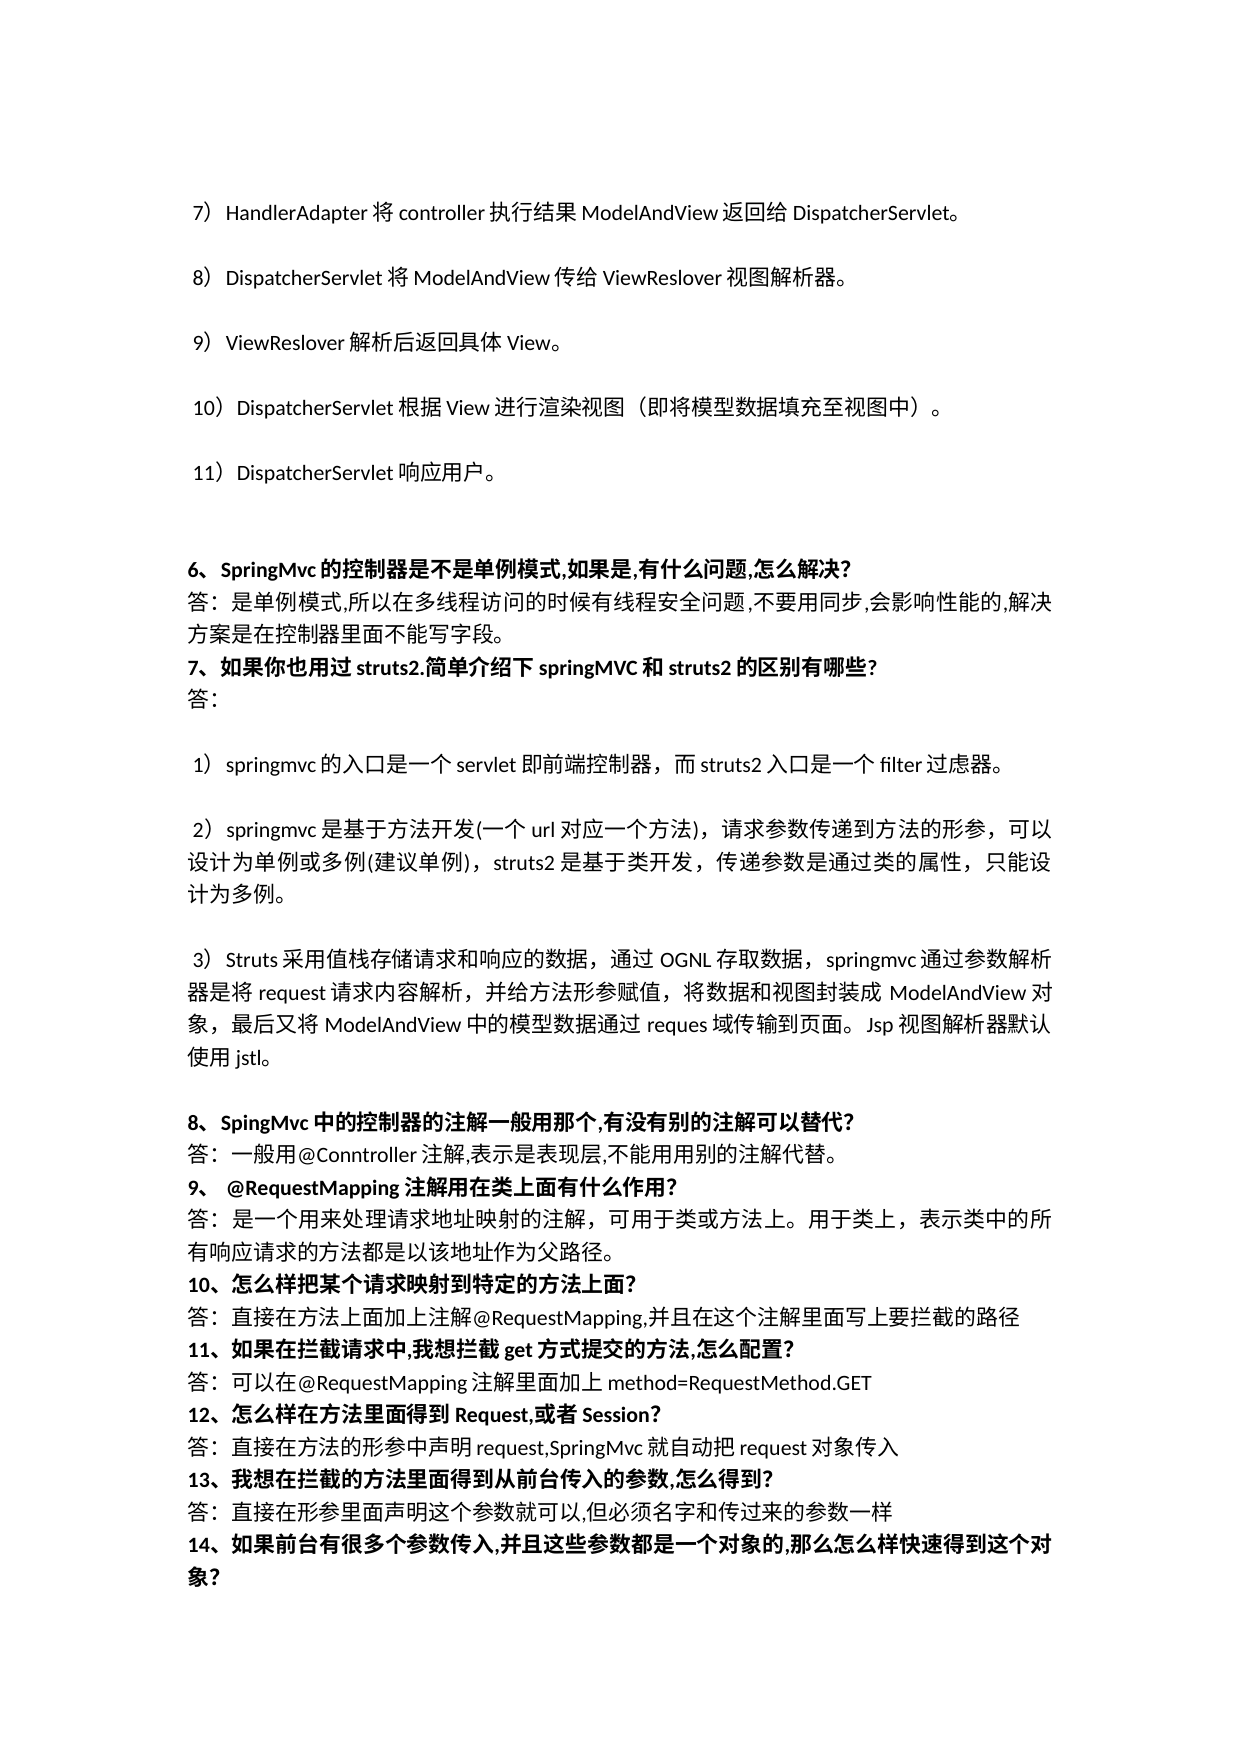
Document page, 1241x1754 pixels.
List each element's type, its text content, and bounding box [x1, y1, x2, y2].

text 10、怎么样把某个请求映射到特定的方法上面？ [187, 1267, 1053, 1299]
text 7）HandlerAdapter将controller执行结果ModelAndView返回给DispatcherServlet。 [187, 194, 1053, 227]
text 11）DispatcherServlet响应用户。 [187, 454, 1053, 487]
text 13、我想在拦截的方法里面得到从前台传入的参数,怎么得到？ [187, 1462, 1053, 1494]
text 10）DispatcherServlet根据View进行渲染视图（即将模型数据填充至视图中）。 [187, 389, 1053, 422]
text 8）DispatcherServlet将ModelAndView传给ViewReslover视图解析器。 [187, 259, 1053, 292]
text 答：一般用@Conntroller注解,表示是表现层,不能用用别的注解代替。 [187, 1137, 1053, 1169]
text 1）springmvc的入口是一个servlet即前端控制器，而struts2入口是一个filter过虑器。 [187, 747, 1053, 779]
text 9）ViewReslover解析后返回具体View。 [187, 324, 1053, 357]
text 答：直接在方法上面加上注解@RequestMapping,并且在这个注解里面写上要拦截的路径 [187, 1299, 1053, 1332]
text 8、SpingMvc中的控制器的注解一般用那个,有没有别的注解可以替代？ [187, 1104, 1053, 1137]
text 14、如果前台有很多个参数传入,并且这些参数都是一个对象的,那么怎么样快速得到这个对象？ [187, 1527, 1053, 1592]
text 答：直接在形参里面声明这个参数就可以,但必须名字和传过来的参数一样 [187, 1494, 1053, 1527]
text 答：是单例模式,所以在多线程访问的时候有线程安全问题,不要用同步,会影响性能的,解决方案是在控制器里面不能写字段。 [187, 584, 1053, 649]
text 答： [187, 682, 1053, 714]
text 9、 @RequestMapping注解用在类上面有什么作用？ [187, 1169, 1053, 1202]
text 11、如果在拦截请求中,我想拦截get方式提交的方法,怎么配置？ [187, 1332, 1053, 1364]
text 12、怎么样在方法里面得到Request,或者Session？ [187, 1397, 1053, 1429]
text 7、如果你也用过struts2.简单介绍下springMVC和struts2的区别有哪些? [187, 649, 1053, 682]
text 答：是一个用来处理请求地址映射的注解，可用于类或方法上。用于类上，表示类中的所有响应请求的方法都是以该地址作为父路径。 [187, 1202, 1053, 1267]
text 3）Struts采用值栈存储请求和响应的数据，通过OGNL存取数据，springmvc通过参数解析器是将request请求内容解析，并给方法形参赋值，将数据和视图封装成ModelAndView对象，最后又将ModelAndView中的模型数据通过reques域传输到页面。Jsp视图解析器默认使用jstl。 [187, 942, 1053, 1072]
text 答：可以在@RequestMapping注解里面加上method=RequestMethod.GET [187, 1364, 1053, 1397]
text 2）springmvc是基于方法开发(一个url对应一个方法)，请求参数传递到方法的形参，可以设计为单例或多例(建议单例)，struts2是基于类开发，传递参数是通过类的属性，只能设计为多例。 [187, 812, 1053, 909]
text 6、SpringMvc的控制器是不是单例模式,如果是,有什么问题,怎么解决？ [187, 552, 1053, 584]
text 答：直接在方法的形参中声明request,SpringMvc就自动把request对象传入 [187, 1429, 1053, 1462]
